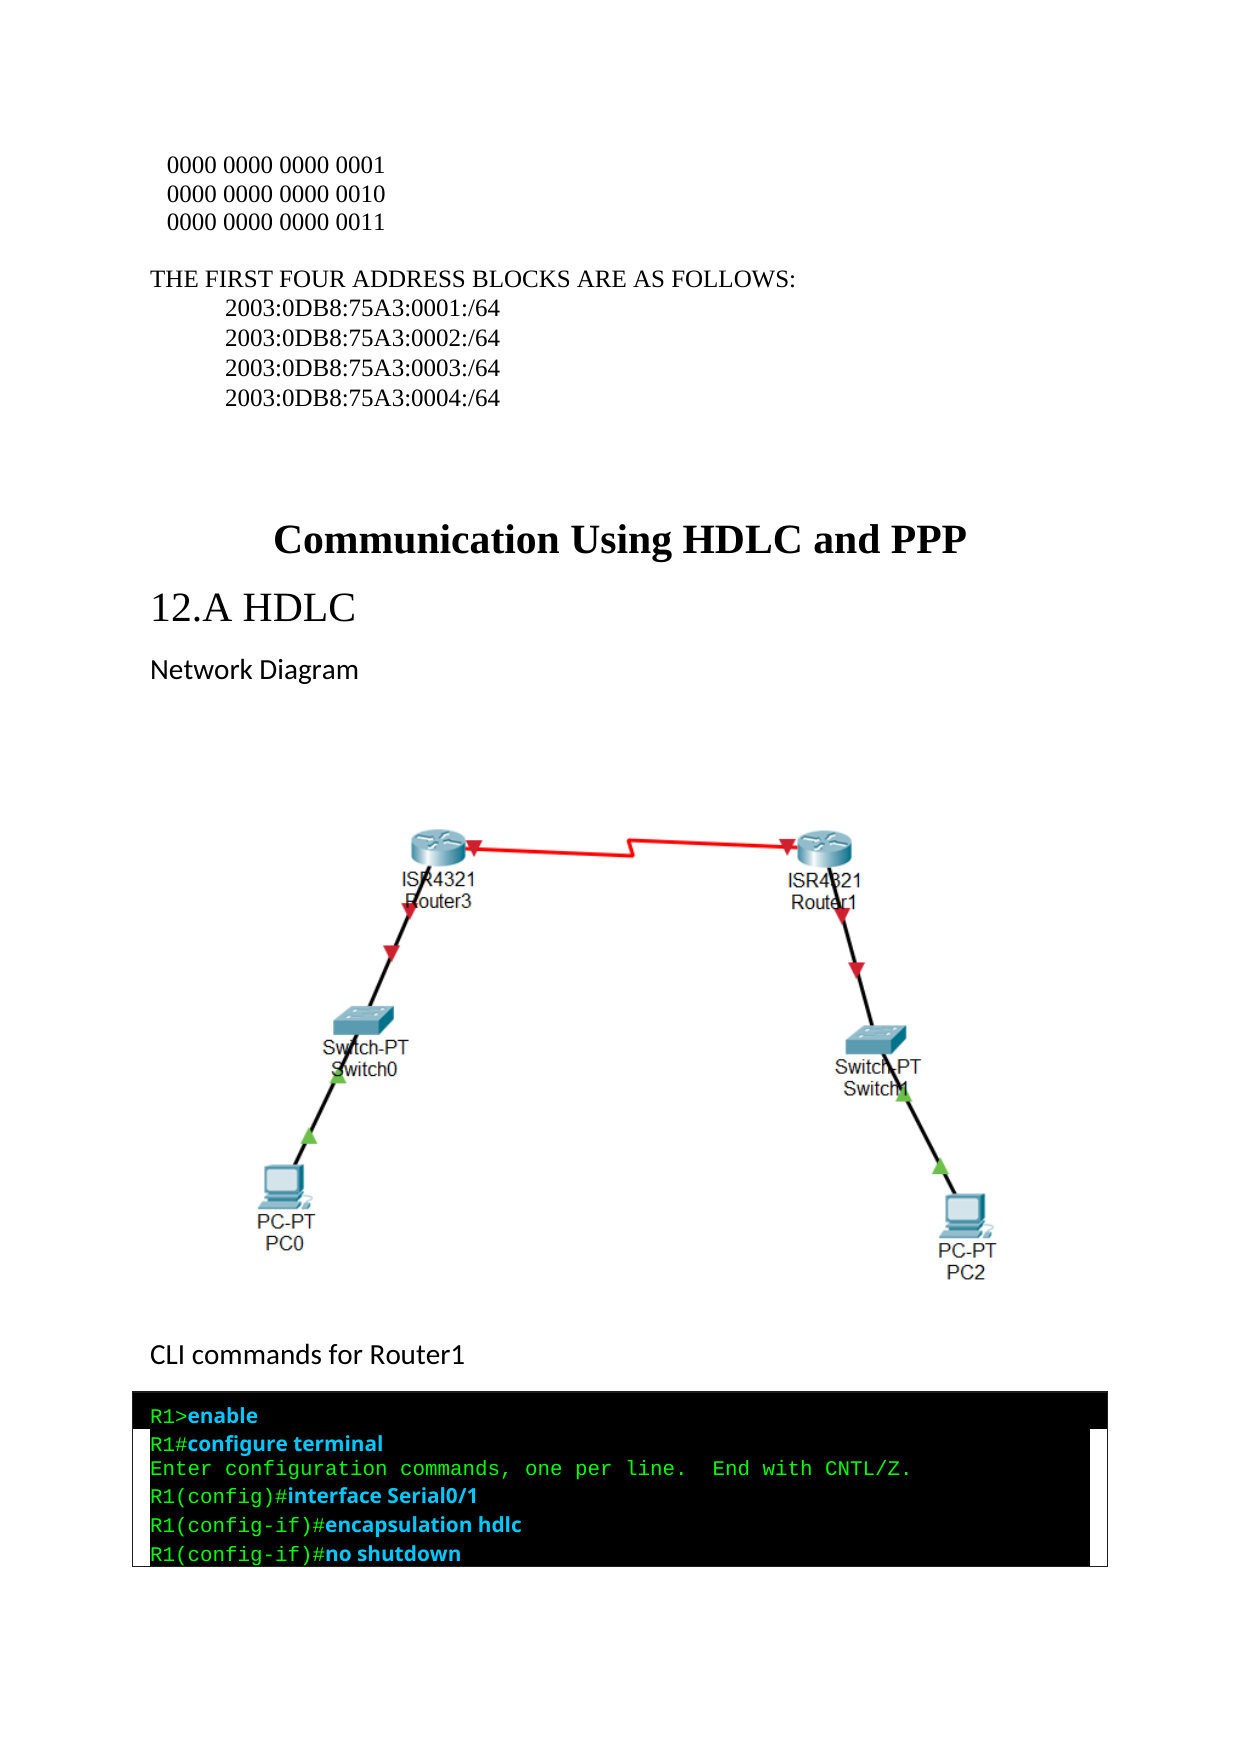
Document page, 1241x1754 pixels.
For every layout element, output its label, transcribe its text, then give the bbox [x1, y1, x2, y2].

text Communication Using HDLC and PPP [150, 514, 1090, 562]
text R1(config-if)#encapsulation hdlc [150, 1510, 1090, 1539]
text R1(config-if)#no shutdown [150, 1539, 1090, 1566]
picture [150, 706, 1091, 1317]
text 0000 0000 0000 0001 [79, 150, 1161, 179]
list 2003:0DB8:75A3:0001:/64 [225, 293, 1090, 322]
text Network Diagram [150, 651, 1090, 687]
text 0000 0000 0000 0011 [79, 207, 1161, 236]
text CLI commands for Router1 [150, 1336, 1090, 1372]
text R1>enable [133, 1393, 1107, 1429]
text THE FIRST FOUR ADDRESS BLOCKS ARE AS FOLLOWS: [150, 264, 1090, 293]
list 2003:0DB8:75A3:0002:/64 [225, 323, 1090, 352]
text 0000 0000 0000 0010 [79, 179, 1161, 207]
text R1(config)#interface Serial0/1 [150, 1482, 1090, 1510]
list 2003:0DB8:75A3:0003:/64 [225, 353, 1090, 382]
text Enter configuration commands, one per line. End with CNTL/Z. [150, 1458, 1090, 1482]
text 12.A HDLC [150, 583, 1090, 631]
list 2003:0DB8:75A3:0004:/64 [225, 383, 1090, 412]
text R1#configure terminal [150, 1429, 1090, 1458]
